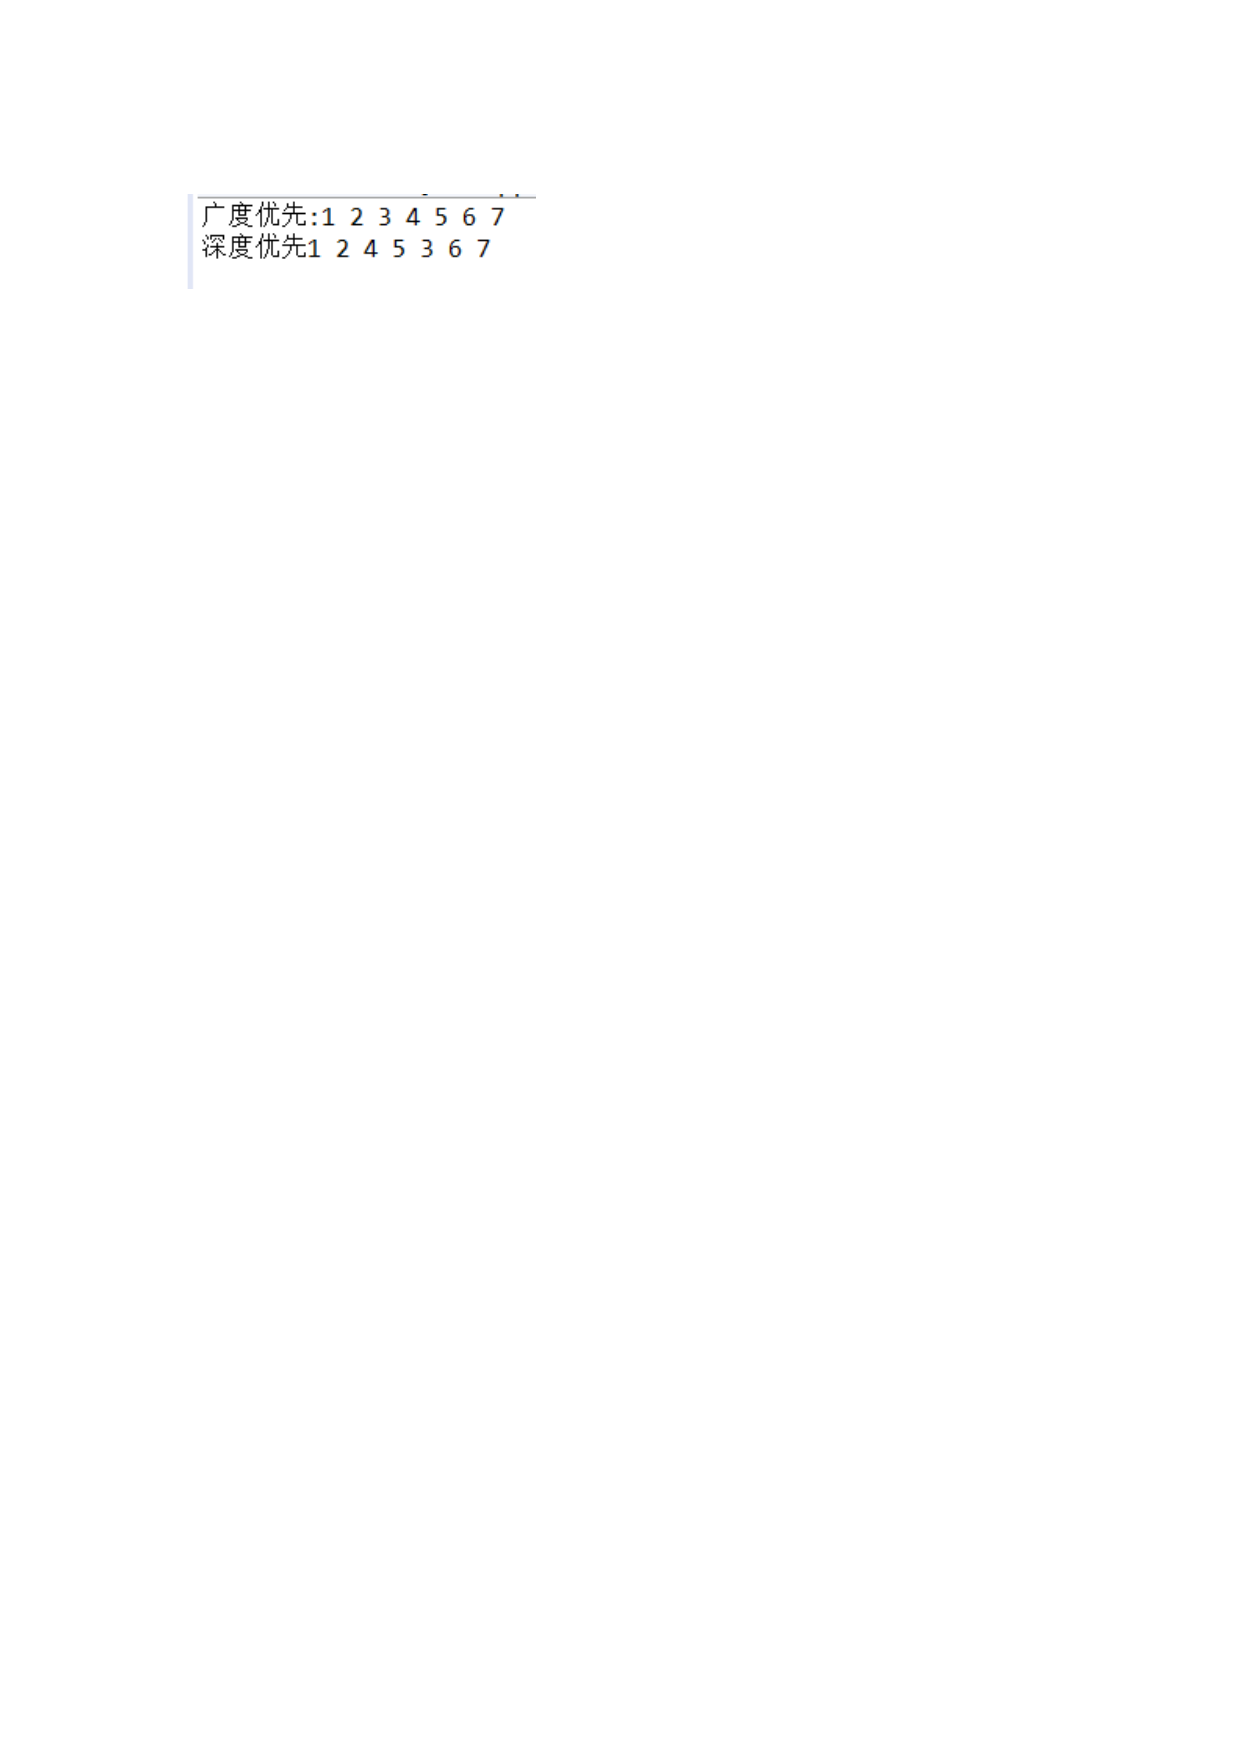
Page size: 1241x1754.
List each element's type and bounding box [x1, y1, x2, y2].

picture [187, 194, 536, 289]
